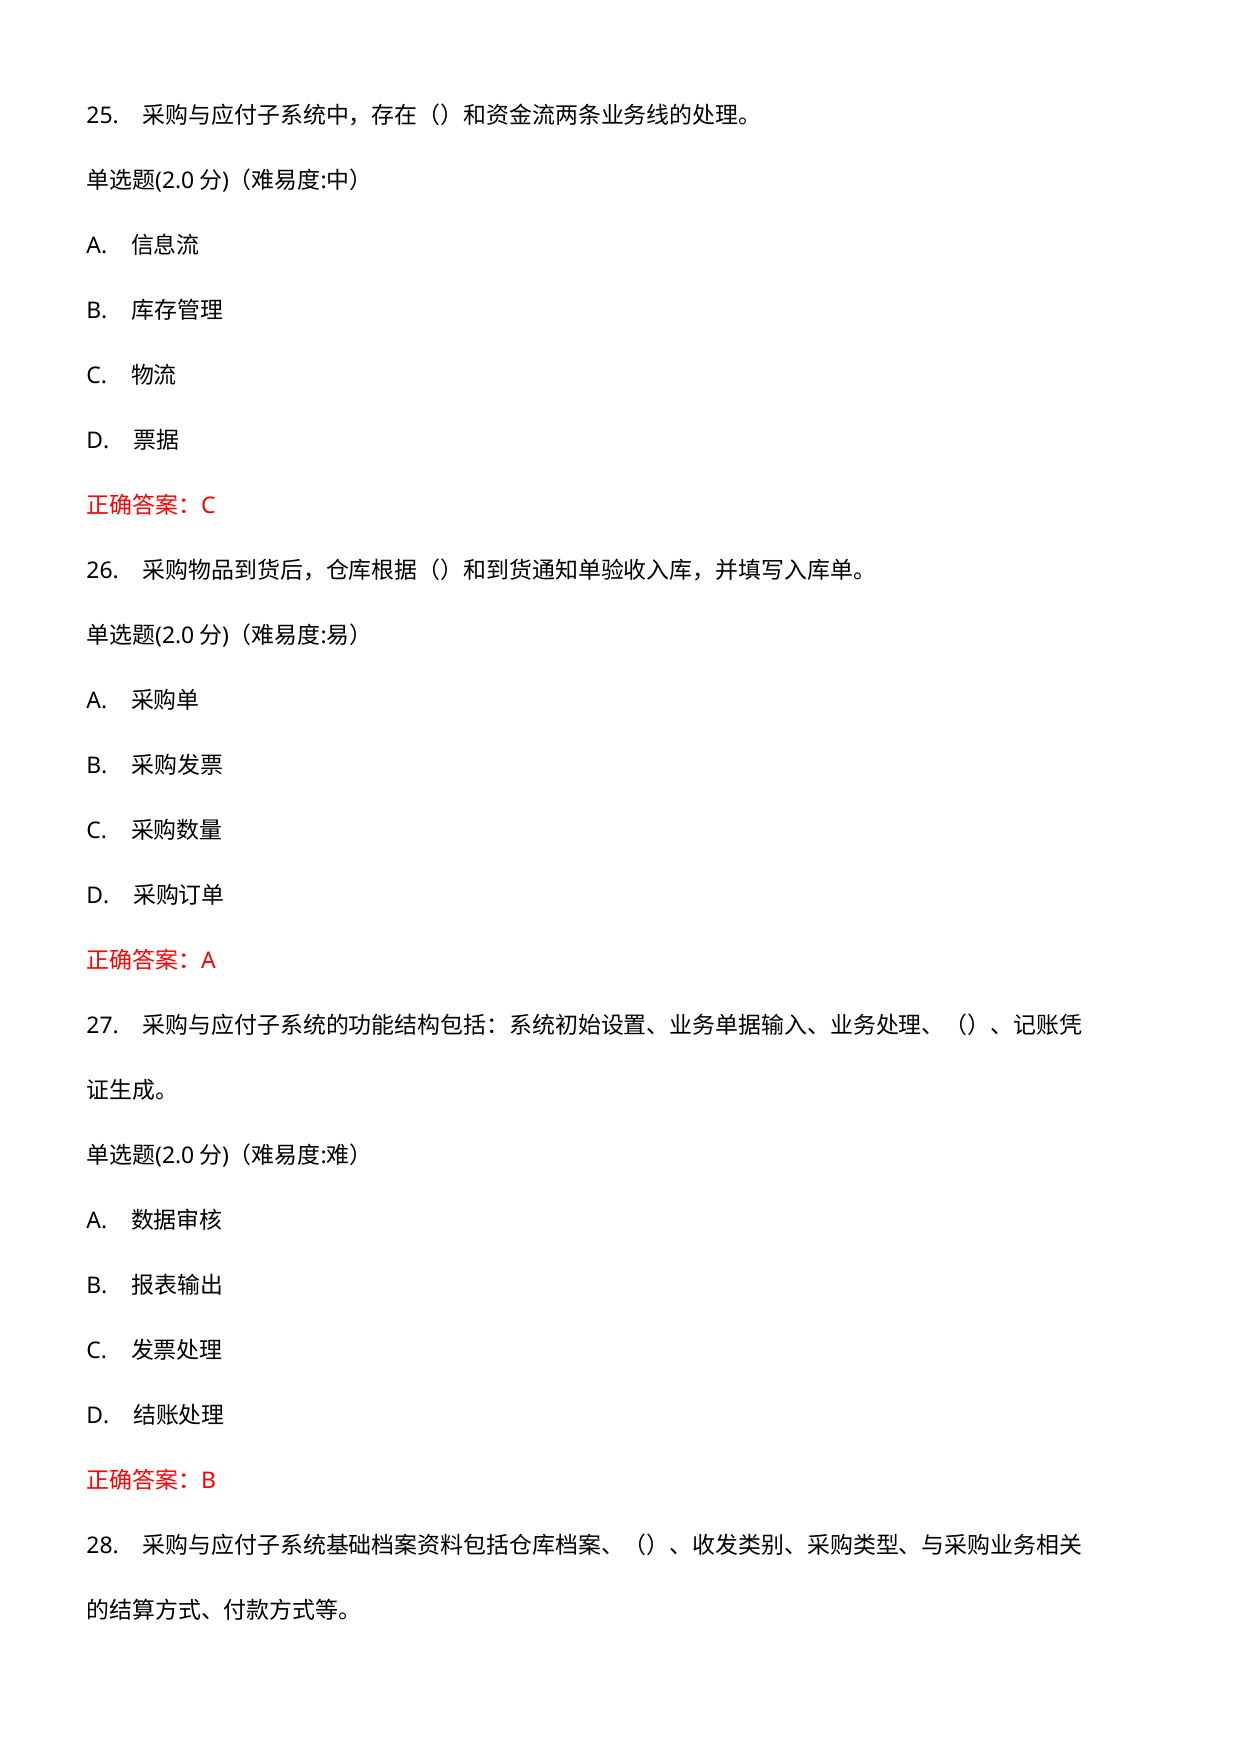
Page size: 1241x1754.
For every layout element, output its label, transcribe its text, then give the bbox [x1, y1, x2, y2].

table_cell 正确答案：B [75, 1446, 1104, 1511]
table_cell 正确答案：C [75, 471, 1104, 536]
table_cell D. 结账处理 [75, 1381, 1104, 1446]
table_cell B. 库存管理 [75, 276, 1104, 341]
table_cell C. 发票处理 [75, 1316, 1104, 1381]
table_cell B. 报表输出 [75, 1251, 1104, 1316]
table_cell 28. 采购与应付子系统基础档案资料包括仓库档案、（）、收发类别、采购类型、与采购业务相关的结算方式、付款方式等。 [75, 1511, 1104, 1641]
table_cell 27. 采购与应付子系统的功能结构包括：系统初始设置、业务单据输入、业务处理、（）、记账凭证生成。 [75, 991, 1104, 1121]
table_cell B. 采购发票 [75, 731, 1104, 796]
table_cell A. 信息流 [75, 211, 1104, 276]
table_cell 单选题(2.0分)（难易度:中） [75, 146, 1104, 211]
table_cell 单选题(2.0分)（难易度:难） [75, 1121, 1104, 1186]
table_cell A. 数据审核 [75, 1186, 1104, 1251]
table_cell D. 采购订单 [75, 861, 1104, 926]
table_cell D. 票据 [75, 406, 1104, 471]
table_cell 正确答案：A [75, 926, 1104, 991]
table_cell A. 采购单 [75, 666, 1104, 731]
table_cell C. 物流 [75, 341, 1104, 406]
table_cell 25. 采购与应付子系统中，存在（）和资金流两条业务线的处理。 [75, 81, 1104, 146]
table_cell 26. 采购物品到货后，仓库根据（）和到货通知单验收入库，并填写入库单。 [75, 536, 1104, 601]
table_cell C. 采购数量 [75, 796, 1104, 861]
table_cell 单选题(2.0分)（难易度:易） [75, 601, 1104, 666]
